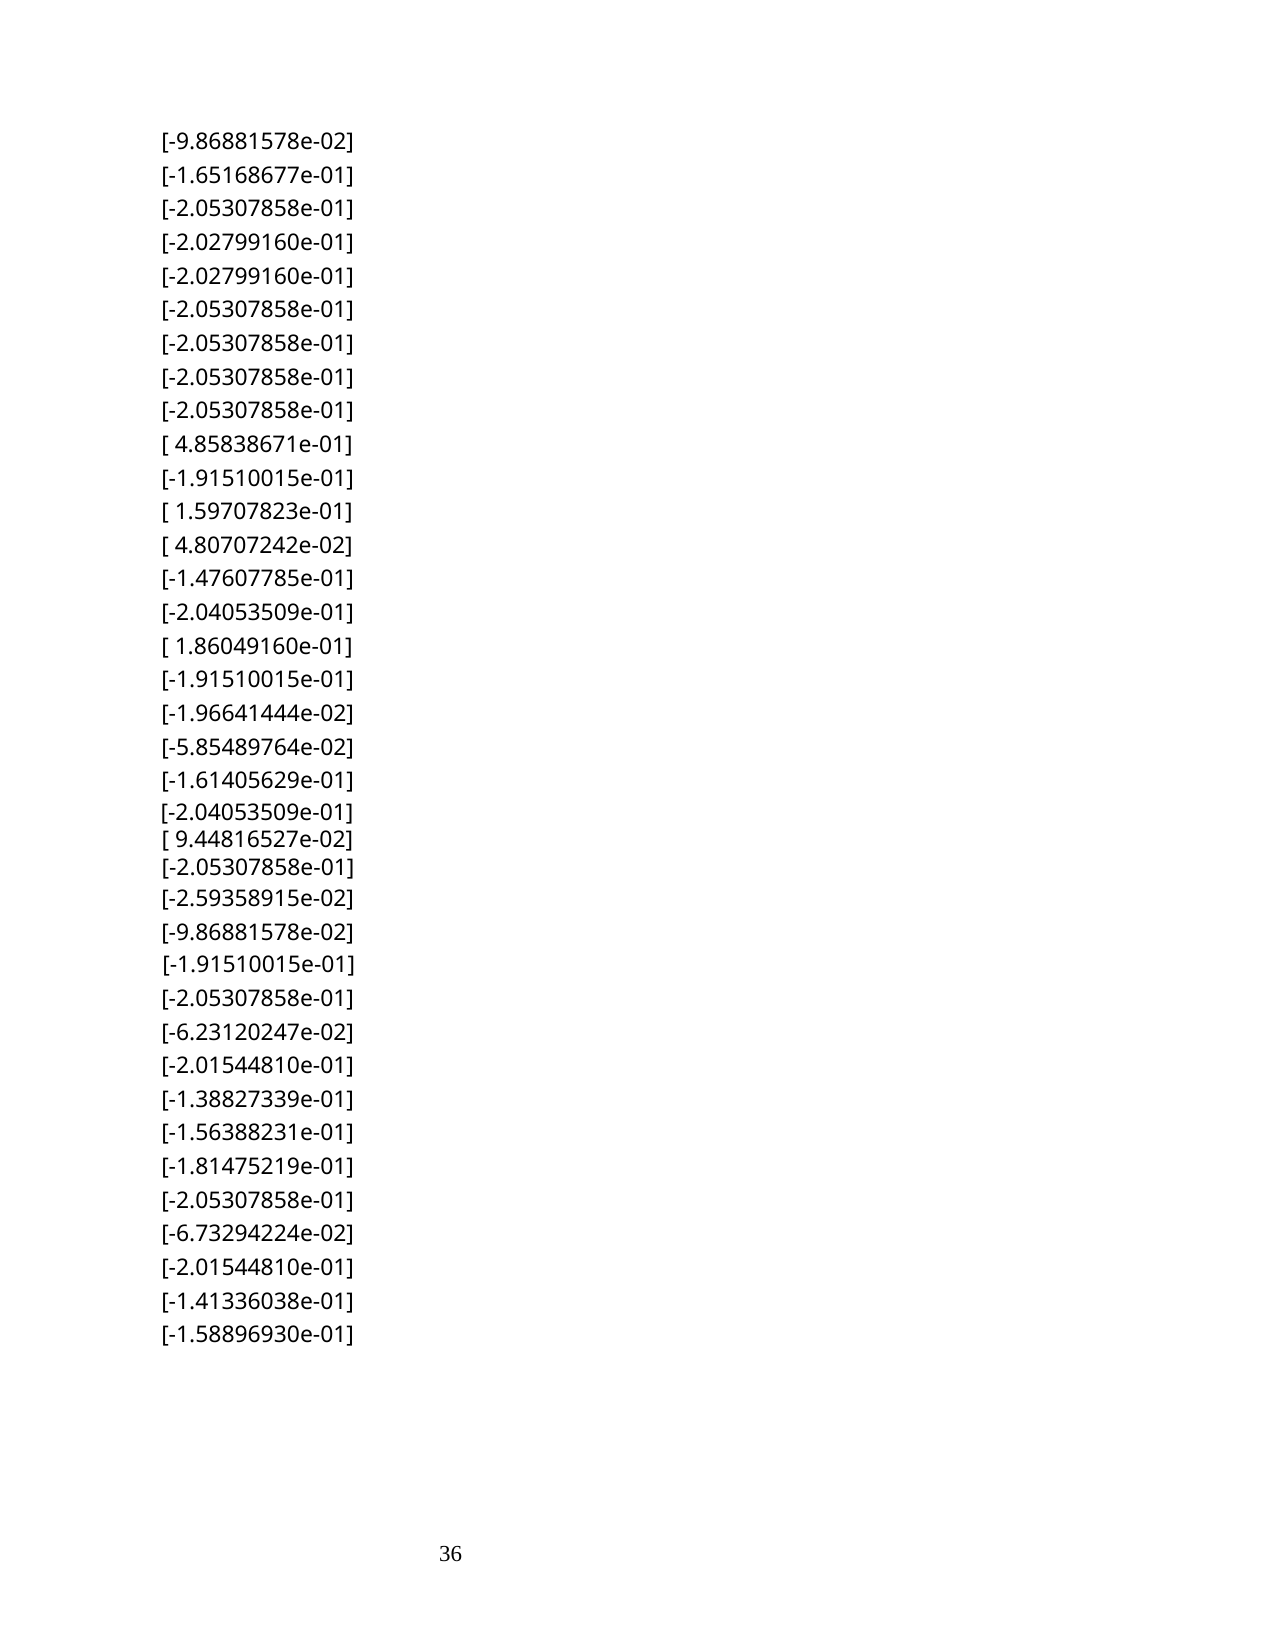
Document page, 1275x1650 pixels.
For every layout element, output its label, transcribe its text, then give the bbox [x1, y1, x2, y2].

text [-1.96641444e-02] [161, 697, 365, 728]
text [-2.59358915e-02] [161, 882, 365, 913]
text [-5.85489764e-02] [161, 731, 365, 762]
text [-1.41336038e-01] [161, 1284, 365, 1316]
text [-2.01544810e-01] [161, 1251, 365, 1282]
text [-1.91510015e-01] [161, 663, 365, 694]
text [-1.91510015e-01] [161, 461, 365, 493]
text [-1.38827339e-01] [161, 1083, 365, 1114]
text [-1.56388231e-01] [161, 1116, 365, 1148]
text [-2.05307858e-01] [161, 982, 365, 1013]
text [-2.05307858e-01] [161, 361, 365, 392]
text [-9.86881578e-02] [-1.91510015e-01] [161, 916, 365, 979]
text [-1.47607785e-01] [161, 562, 365, 594]
text [-2.04053509e-01] [161, 596, 365, 627]
text [-2.05307858e-01] [161, 293, 365, 324]
text [-2.05307858e-01] [161, 1184, 365, 1215]
text [-2.05307858e-01] [161, 394, 365, 425]
text [-9.86881578e-02] [161, 125, 365, 156]
text [-1.58896930e-01] [161, 1318, 365, 1349]
text [-2.02799160e-01] [161, 226, 365, 257]
text [ 4.80707242e-02] [161, 529, 365, 560]
text [-1.65168677e-01] [161, 159, 365, 190]
text [-2.05307858e-01] [161, 192, 365, 223]
text [-1.81475219e-01] [161, 1150, 365, 1181]
text [ 1.59707823e-01] [161, 495, 365, 526]
text [-6.73294224e-02] [161, 1217, 365, 1248]
text [ 1.86049160e-01] [161, 630, 365, 661]
text [ 4.85838671e-01] [161, 428, 365, 459]
text [-2.01544810e-01] [161, 1049, 365, 1080]
text [-2.04053509e-01] [ 9.44816527e-02] [-2.05307858e-01] [160, 798, 365, 882]
text [-2.02799160e-01] [161, 259, 365, 291]
text [-1.61405629e-01] [161, 764, 365, 796]
text [-6.23120247e-02] [161, 1015, 365, 1047]
text [-2.05307858e-01] [161, 327, 365, 358]
